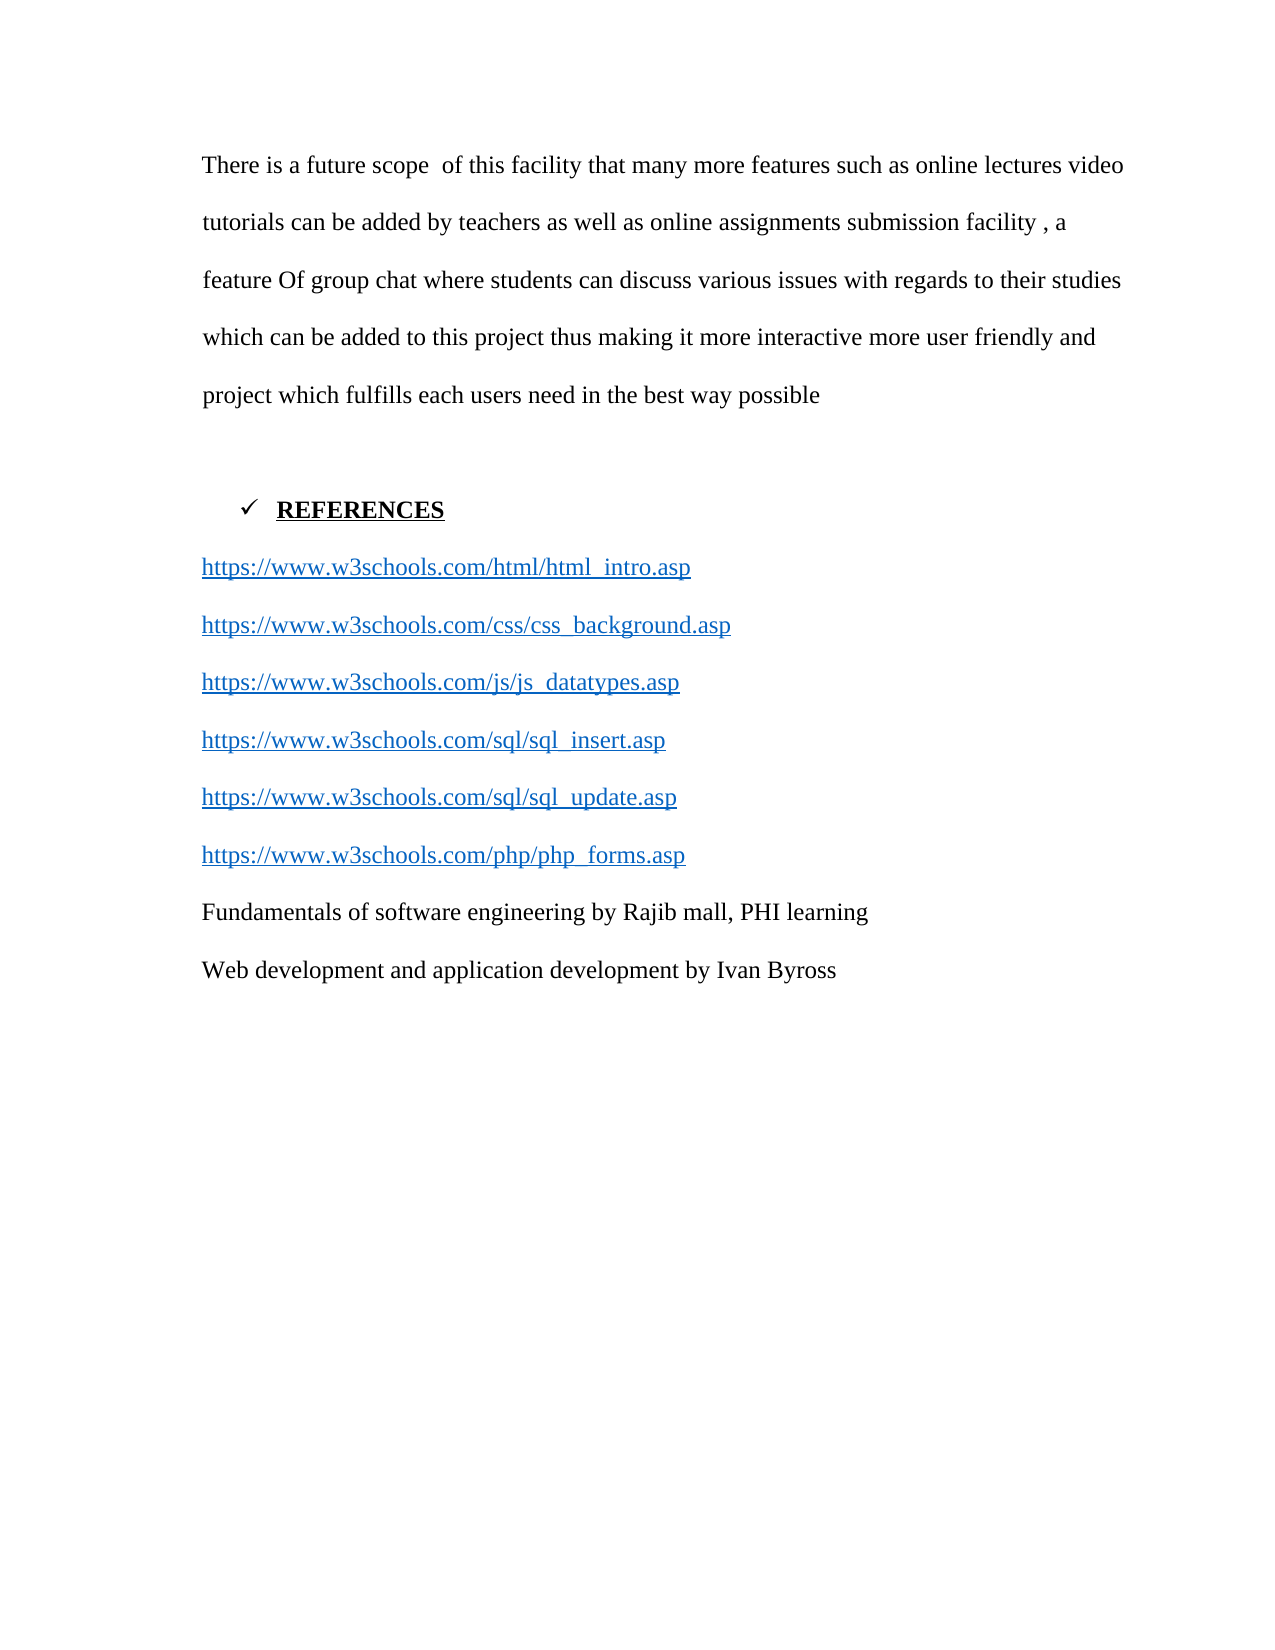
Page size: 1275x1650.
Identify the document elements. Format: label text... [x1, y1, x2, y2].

list REFERENCES [239, 495, 1125, 524]
text Web development and application development by Ivan Byross [201, 955, 1125, 984]
text https://www.w3schools.com/css/css_background.asp [201, 610, 1125, 639]
text https://www.w3schools.com/sql/sql_insert.asp [201, 725, 1125, 754]
text https://www.w3schools.com/js/js_datatypes.asp [201, 667, 1125, 696]
text Fundamentals of software engineering by Rajib mall, PHI learning [201, 897, 1125, 926]
text https://www.w3schools.com/html/html_intro.asp [201, 552, 1125, 581]
text https://www.w3schools.com/sql/sql_update.asp [201, 782, 1125, 811]
text There is a future scope of this facility that many more features such as online lectures video tutorials can be added by teachers as well as online assignments submission facility , a feature Of group chat where students can discuss various issues with regards to their studies which can be added to this project thus making it more interactive more user friendly and project which fulfills each users need in the best way possible [201, 150, 1125, 409]
text https://www.w3schools.com/php/php_forms.asp [201, 840, 1125, 869]
